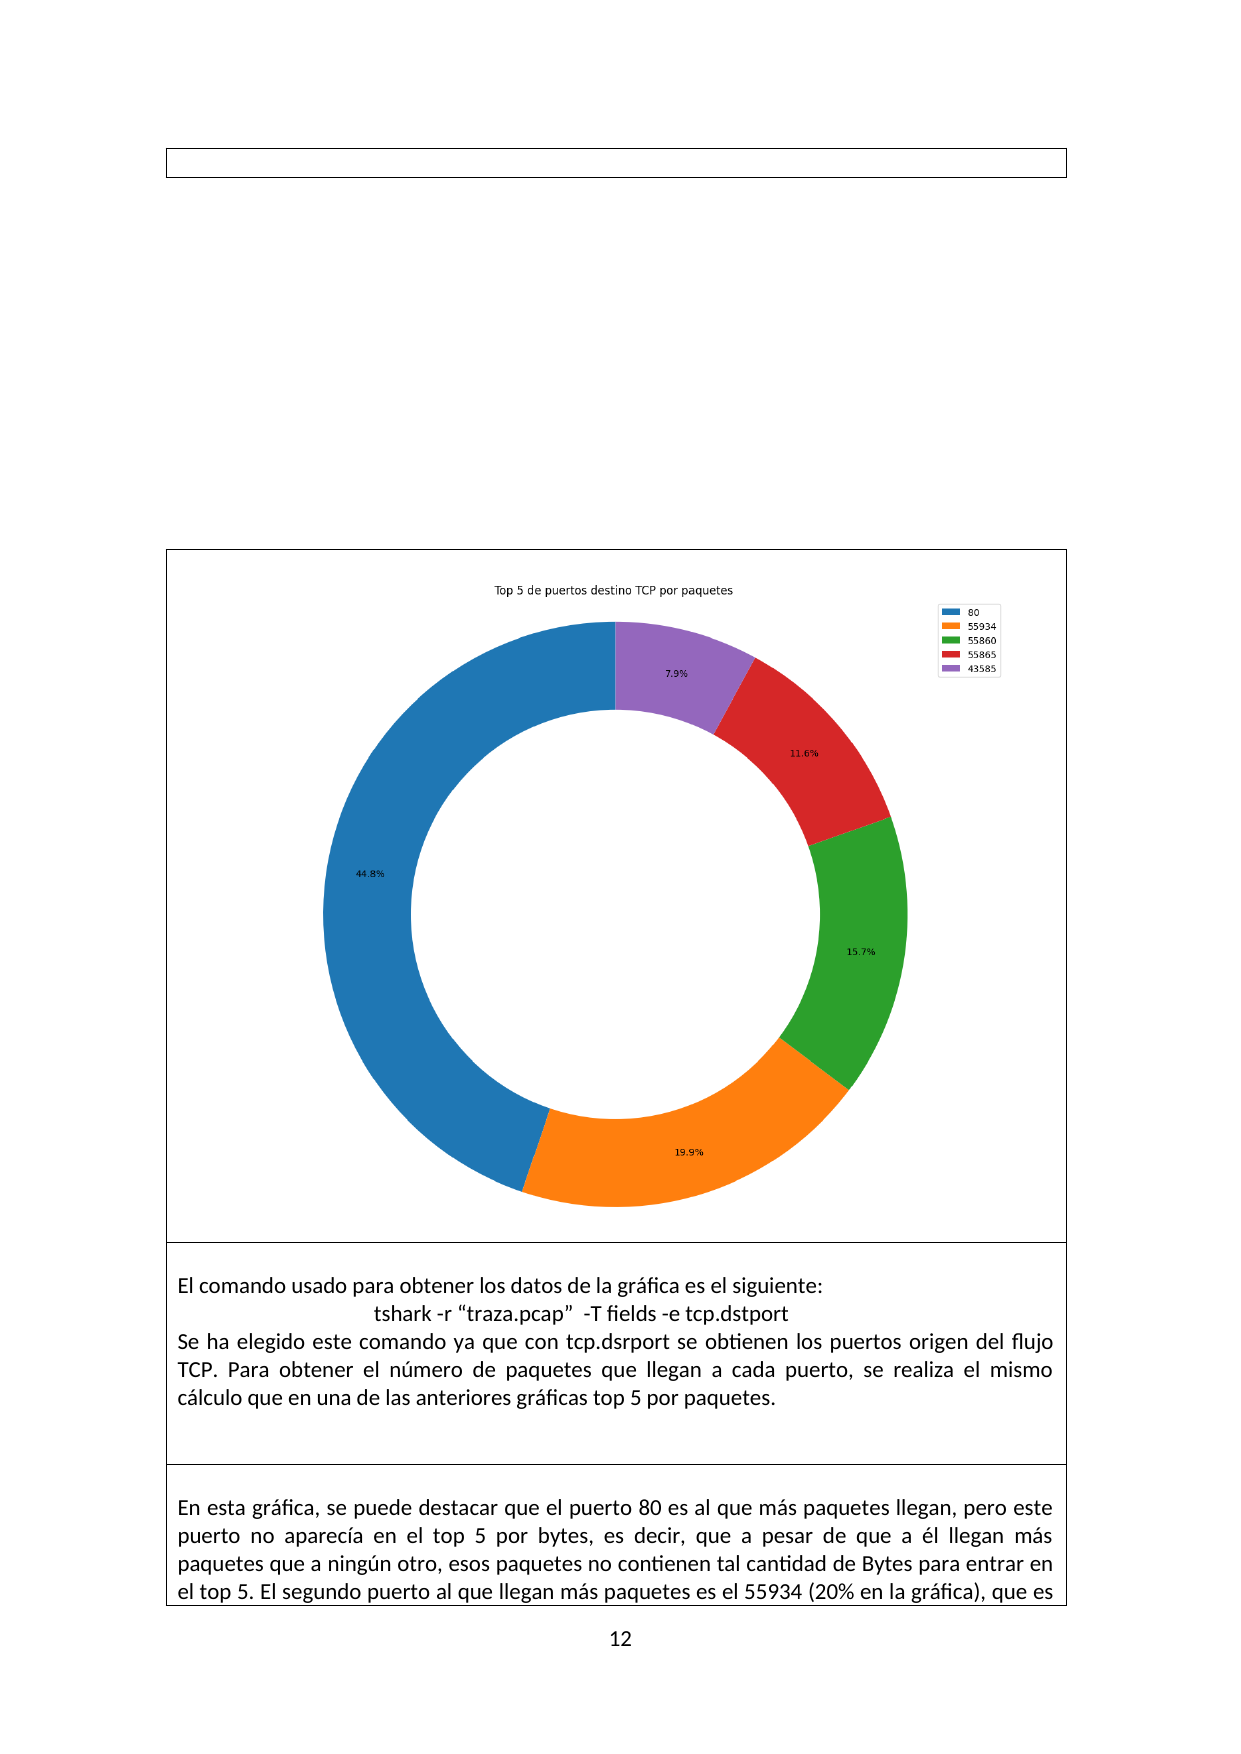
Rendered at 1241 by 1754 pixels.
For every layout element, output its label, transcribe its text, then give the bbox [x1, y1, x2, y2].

table_header [167, 550, 1066, 1242]
table_cell El comando usado para obtener los datos de la gráfica es el siguiente: tshark -r “traza.pcap” -T fields -e tcp.dstport Se ha elegido este comando ya que con tcp.dsrport se obtienen los puertos origen del flujo TCP. Para obtener el número de paquetes que llegan a cada puerto, se realiza el mismo cálculo que en una de las anteriores gráficas top 5 por paquetes. [167, 1243, 1066, 1464]
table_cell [167, 1465, 1066, 1605]
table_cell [167, 149, 1066, 177]
